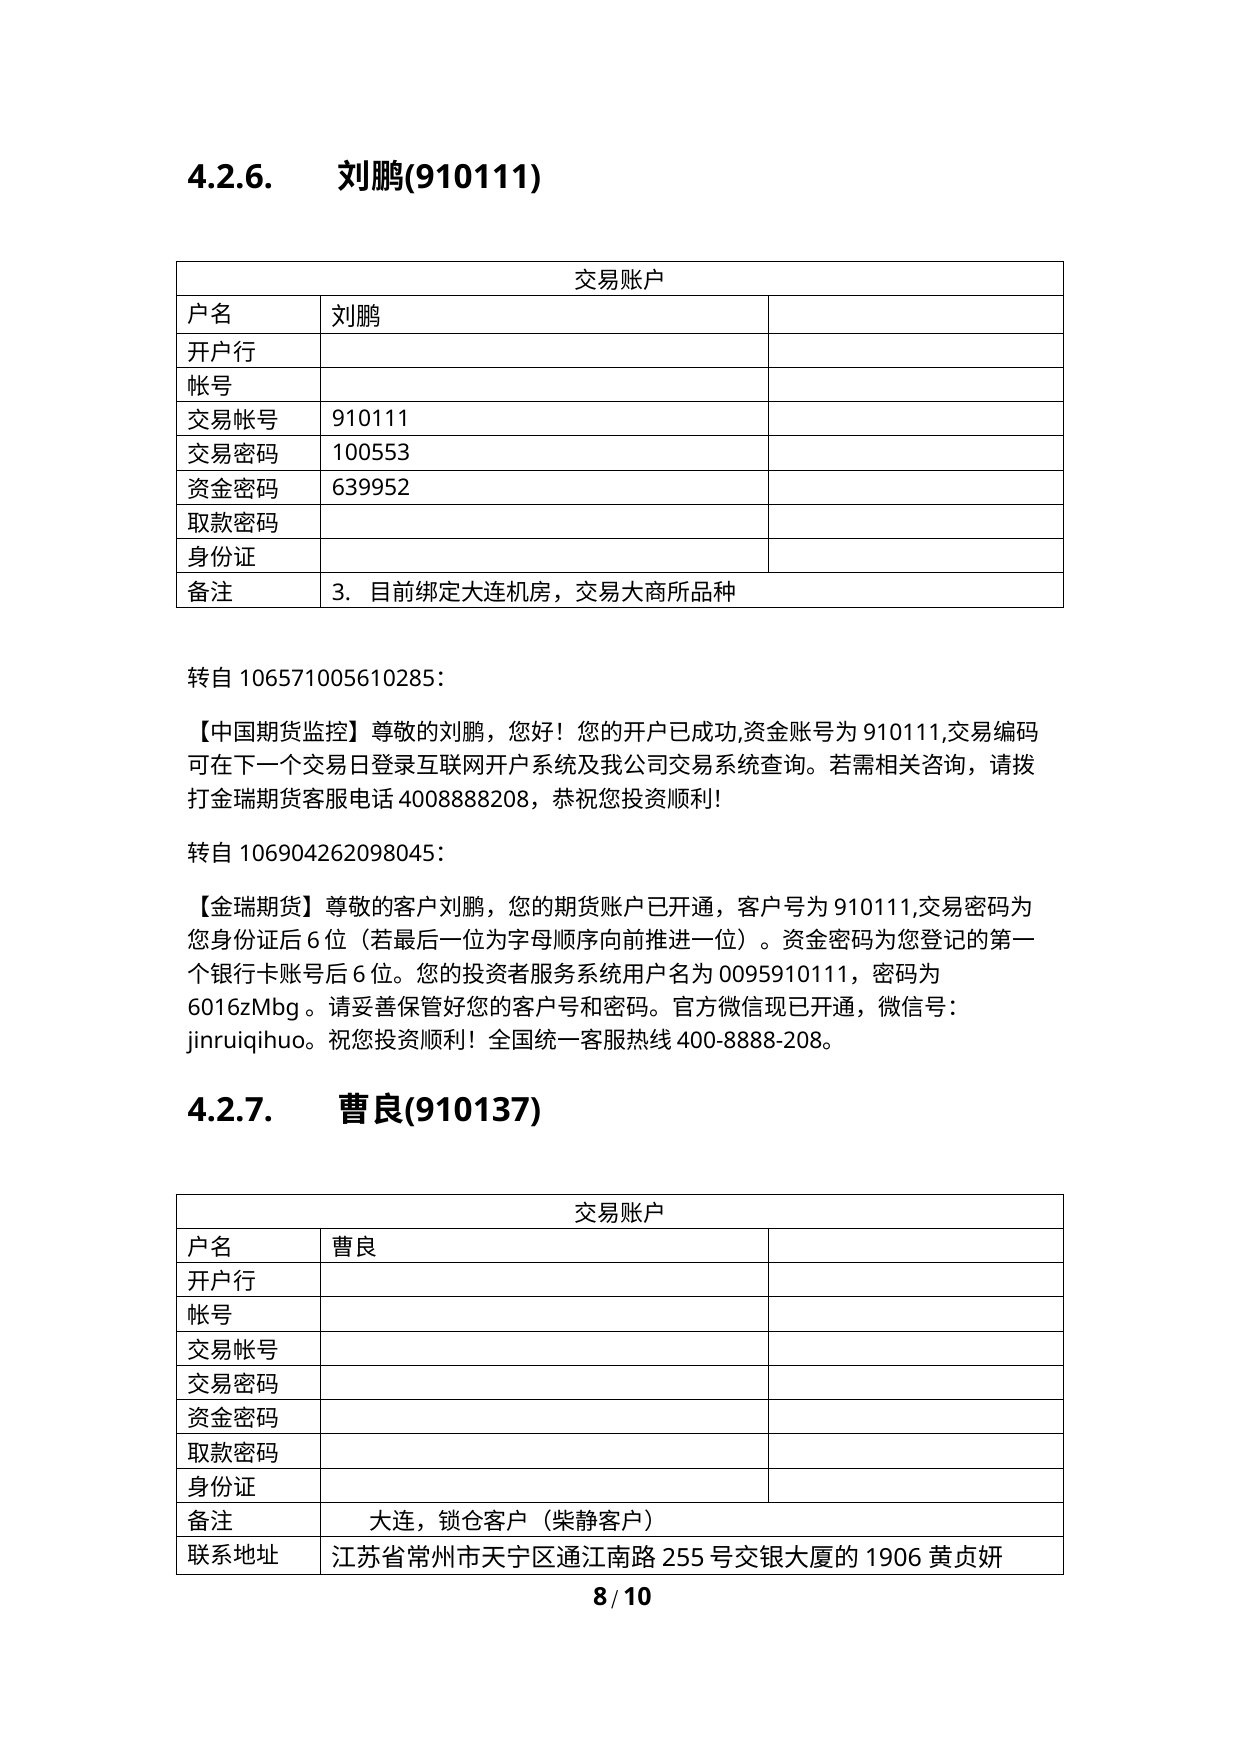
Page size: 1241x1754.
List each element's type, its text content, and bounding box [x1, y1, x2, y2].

table_cell 身份证 [177, 539, 320, 572]
table_cell 帐号 [177, 368, 320, 401]
table_cell [769, 1229, 1063, 1262]
table_cell [769, 471, 1063, 504]
table_cell 交易密码 [177, 436, 320, 469]
table_cell 曹良 [321, 1229, 768, 1262]
subtitle 刘鹏(910111) [187, 150, 1053, 198]
table_cell [321, 505, 768, 538]
table_cell [769, 539, 1063, 572]
table_cell 资金密码 [177, 471, 320, 504]
table_cell 取款密码 [177, 1434, 320, 1468]
table_cell 帐号 [177, 1297, 320, 1331]
table_cell 备注 [177, 573, 320, 607]
table_cell [321, 334, 768, 367]
table_cell [769, 1297, 1063, 1331]
table_cell [769, 1332, 1063, 1365]
table_cell 交易密码 [177, 1366, 320, 1399]
table_cell [769, 402, 1063, 435]
table_cell [321, 1332, 768, 1365]
text 转自 106904262098045： [187, 835, 1053, 868]
table_header 交易账户 [177, 262, 1063, 295]
table_cell [769, 436, 1063, 469]
table_cell [321, 1263, 768, 1296]
table_cell [769, 1263, 1063, 1296]
table_cell 户名 [177, 296, 320, 332]
table_cell 备注 [177, 1503, 320, 1536]
text 【金瑞期货】尊敬的客户刘鹏，您的期货账户已开通，客户号为910111,交易密码为您身份证后6位（若最后一位为字母顺序向前推进一位）。资金密码为您登记的第一个银行卡账号后6位。您的投资者服务系统用户名为0095910111，密码为6016zMbg 。请妥善保管好您的客户号和密码。官方微信现已开通，微信号：jinruiqihuo。祝您投资顺利！全国统一客服热线400-8888-208。 [187, 889, 1053, 1056]
table_cell [769, 1434, 1063, 1468]
table_cell [321, 539, 768, 572]
table_cell 开户行 [177, 1263, 320, 1296]
table_cell 交易帐号 [177, 402, 320, 435]
text 转自 106571005610285： [187, 660, 1053, 693]
table_cell [321, 1297, 768, 1331]
table_cell 639952 [321, 471, 768, 504]
table_cell [321, 1366, 768, 1399]
table_cell 资金密码 [177, 1400, 320, 1433]
subtitle 曹良(910137) [187, 1083, 1053, 1131]
table_cell [769, 1400, 1063, 1433]
table_cell [769, 1469, 1063, 1502]
table_cell 目前绑定大连机房，交易大商所品种 [321, 573, 1063, 607]
table_cell [769, 296, 1063, 332]
text 【中国期货监控】尊敬的刘鹏，您好！您的开户已成功,资金账号为910111,交易编码可在下一个交易日登录互联网开户系统及我公司交易系统查询。若需相关咨询，请拨打金瑞期货客服电话4008888208，恭祝您投资顺利！ [187, 714, 1053, 814]
table_cell 联系地址 [177, 1537, 320, 1573]
table_cell 刘鹏 [321, 296, 768, 332]
table_cell 100553 [321, 436, 768, 469]
table_cell [769, 1366, 1063, 1399]
table_cell [769, 334, 1063, 367]
table_cell 取款密码 [177, 505, 320, 538]
table_cell 身份证 [177, 1469, 320, 1502]
table_cell 江苏省常州市天宁区通江南路255号交银大厦的1906 黄贞妍18118003778 [321, 1537, 1063, 1573]
table_cell [769, 505, 1063, 538]
table_cell 户名 [177, 1229, 320, 1262]
table_cell 交易帐号 [177, 1332, 320, 1365]
table_cell 910111 [321, 402, 768, 435]
table_cell 大连，锁仓客户（柴静客户） [321, 1503, 1063, 1536]
table_cell 开户行 [177, 334, 320, 367]
table_cell [321, 1434, 768, 1468]
table_cell [321, 1400, 768, 1433]
table_cell [769, 368, 1063, 401]
table_header 交易账户 [177, 1195, 1063, 1228]
table_cell [321, 368, 768, 401]
table_cell [321, 1469, 768, 1502]
